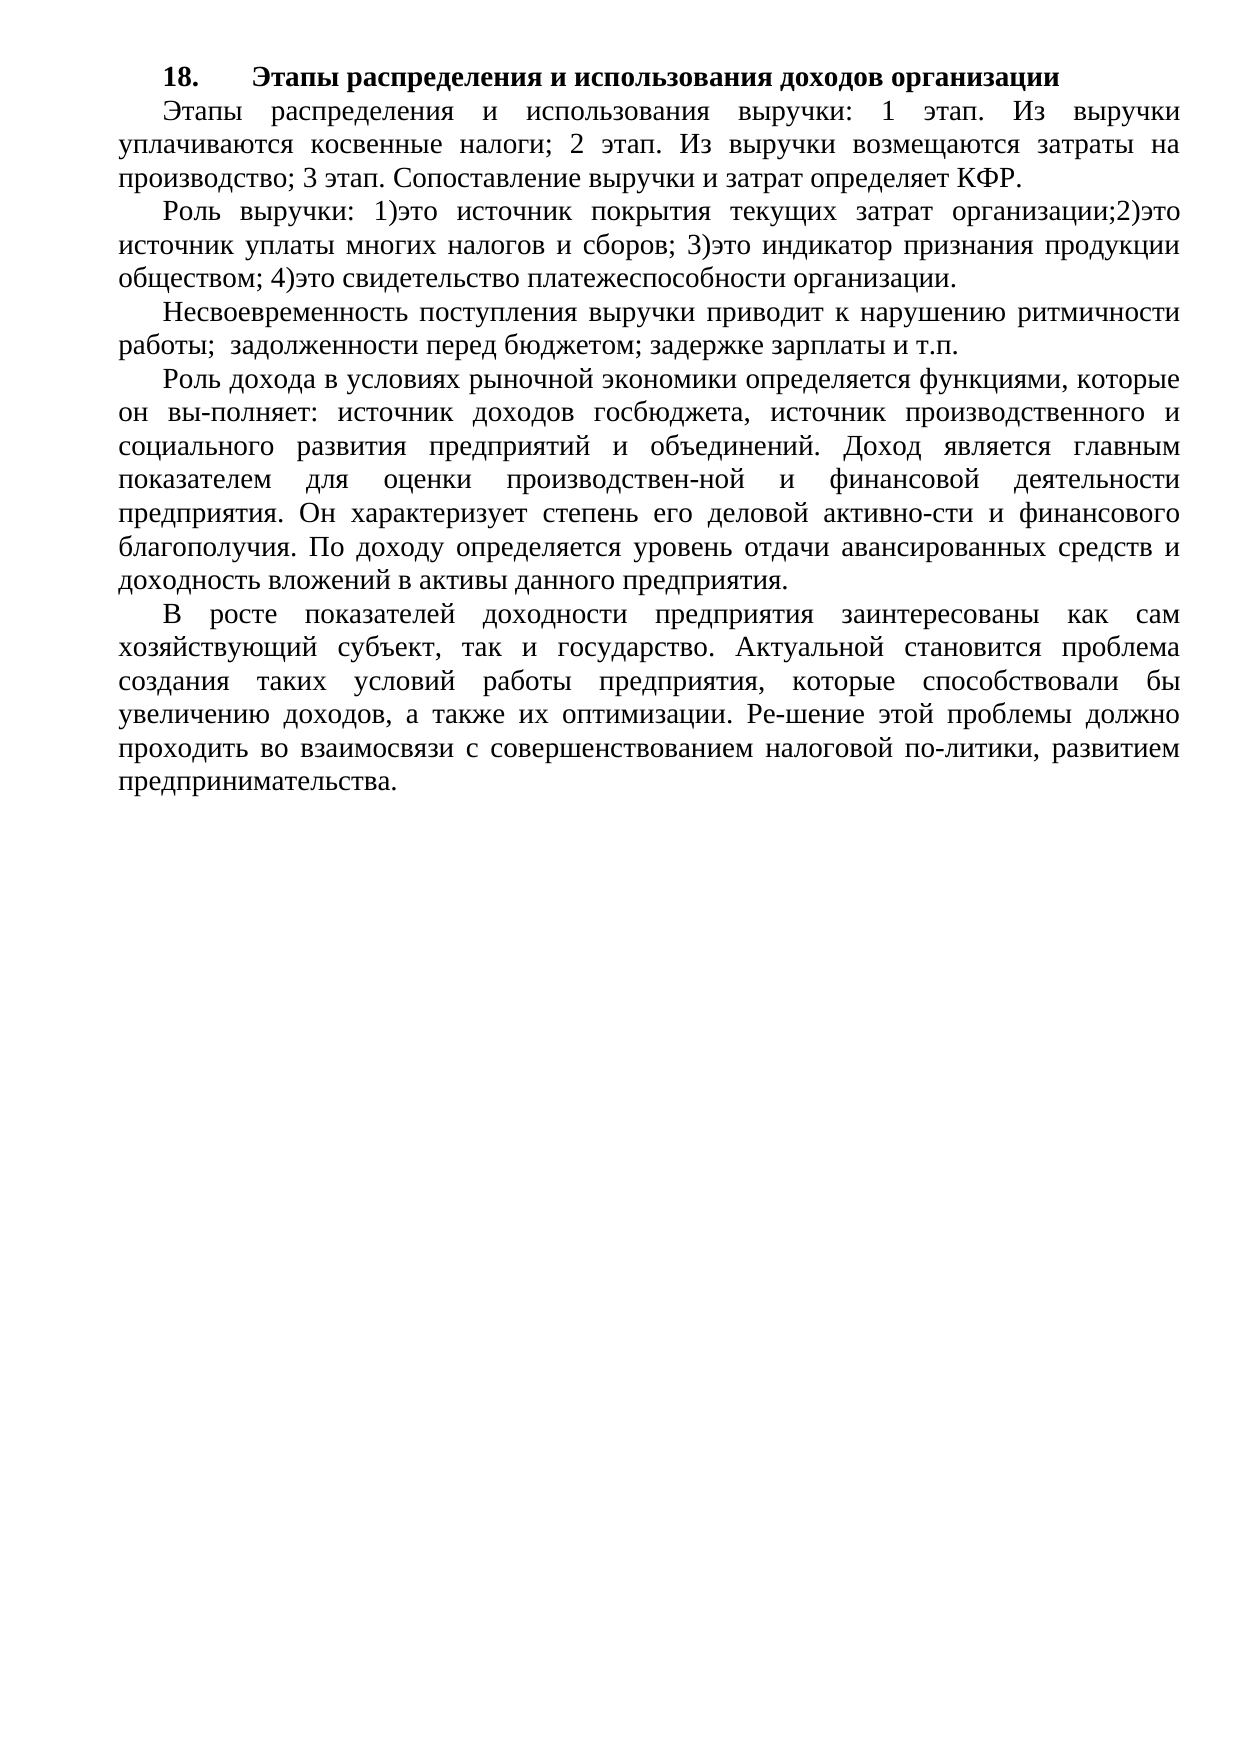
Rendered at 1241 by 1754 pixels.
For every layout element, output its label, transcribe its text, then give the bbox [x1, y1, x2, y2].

text 18. Этапы распределения и использования доходов организации [118, 59, 1181, 93]
text Роль дохода в условиях рыночной экономики определяется функциями, которые он вы-полняет: источник доходов госбюджета, источник производственного и социального развития предприятий и объединений. Доход является главным показателем для оценки производствен-ной и финансовой деятельности предприятия. Он характеризует степень его деловой активно-сти и финансового благополучия. По доходу определяется уровень отдачи авансированных средств и доходность вложений в активы данного предприятия. [118, 361, 1181, 596]
text Роль выручки: 1)это источник покрытия текущих затрат организации;2)это источник уплаты многих налогов и сборов; 3)это индикатор признания продукции обществом; 4)это свидетельство платежеспособности организации. [118, 193, 1181, 294]
text В росте показателей доходности предприятия заинтересованы как сам хозяйствующий субъект, так и государство. Актуальной становится проблема создания таких условий работы предприятия, которые способствовали бы увеличению доходов, а также их оптимизации. Ре-шение этой проблемы должно проходить во взаимосвязи с совершенствованием налоговой по-литики, развитием предпринимательства. [118, 596, 1181, 797]
text Этапы распределения и использования выручки: 1 этап. Из выручки уплачиваются косвенные налоги; 2 этап. Из выручки возмещаются затраты на производство; 3 этап. Сопоставление выручки и затрат определяет КФР. [118, 93, 1181, 193]
text Несвоевременность поступления выручки приводит к нарушению ритмичности работы; задолженности перед бюджетом; задержке зарплаты и т.п. [118, 294, 1181, 361]
